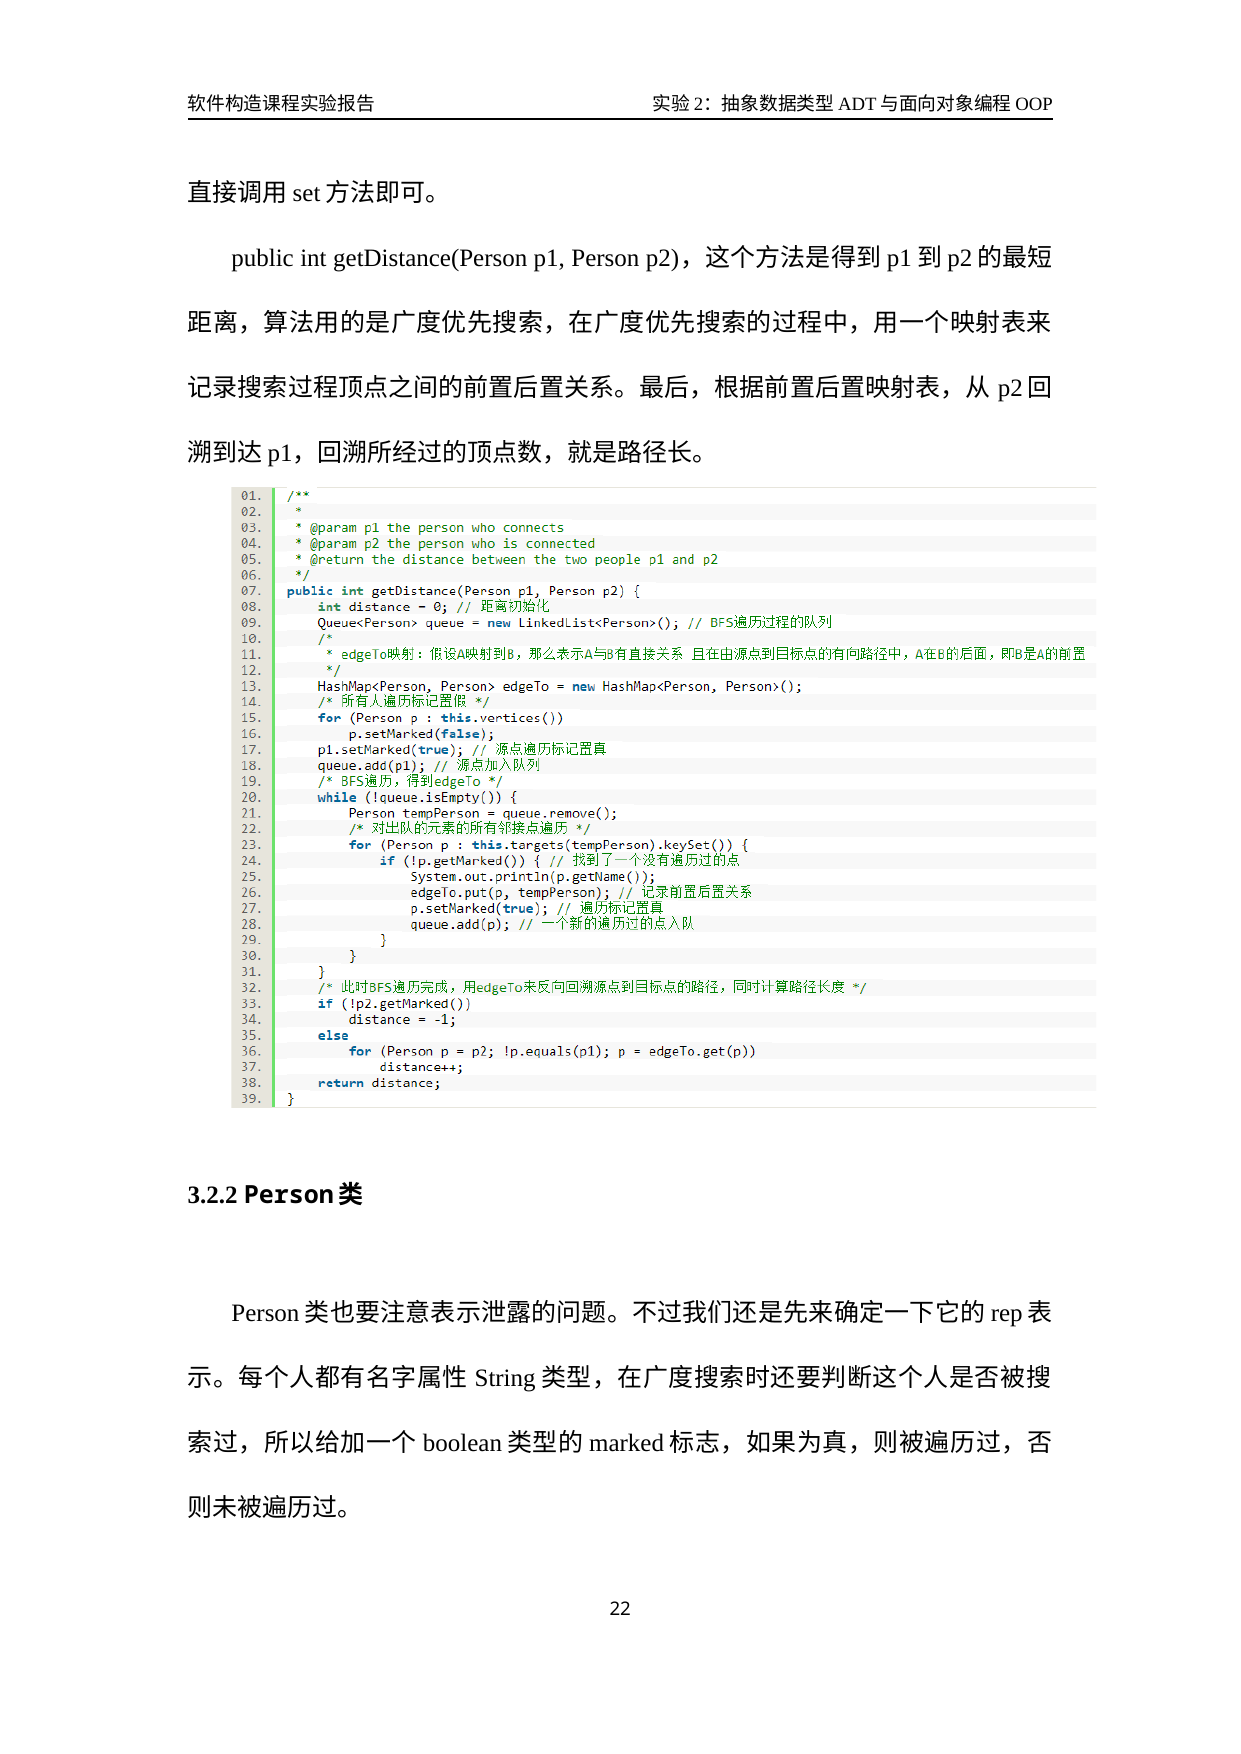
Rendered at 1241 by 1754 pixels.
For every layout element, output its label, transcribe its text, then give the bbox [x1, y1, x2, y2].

picture [231, 482, 1097, 1112]
text Person类也要注意表示泄露的问题。不过我们还是先来确定一下它的rep表示。每个人都有名字属性String类型，在广度搜索时还要判断这个人是否被搜索过，所以给加一个boolean类型的marked标志，如果为真，则被遍历过，否则未被遍历过。 [187, 1278, 1053, 1538]
text public int getDistance(Person p1, Person p2)，这个方法是得到p1到p2的最短距离，算法用的是广度优先搜索，在广度优先搜索的过程中，用一个映射表来记录搜索过程顶点之间的前置后置关系。最后，根据前置后置映射表，从p2回溯到达p1，回溯所经过的顶点数，就是路径长。 [187, 223, 1053, 483]
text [187, 158, 1053, 223]
subtitle Person类 [187, 1160, 1053, 1225]
